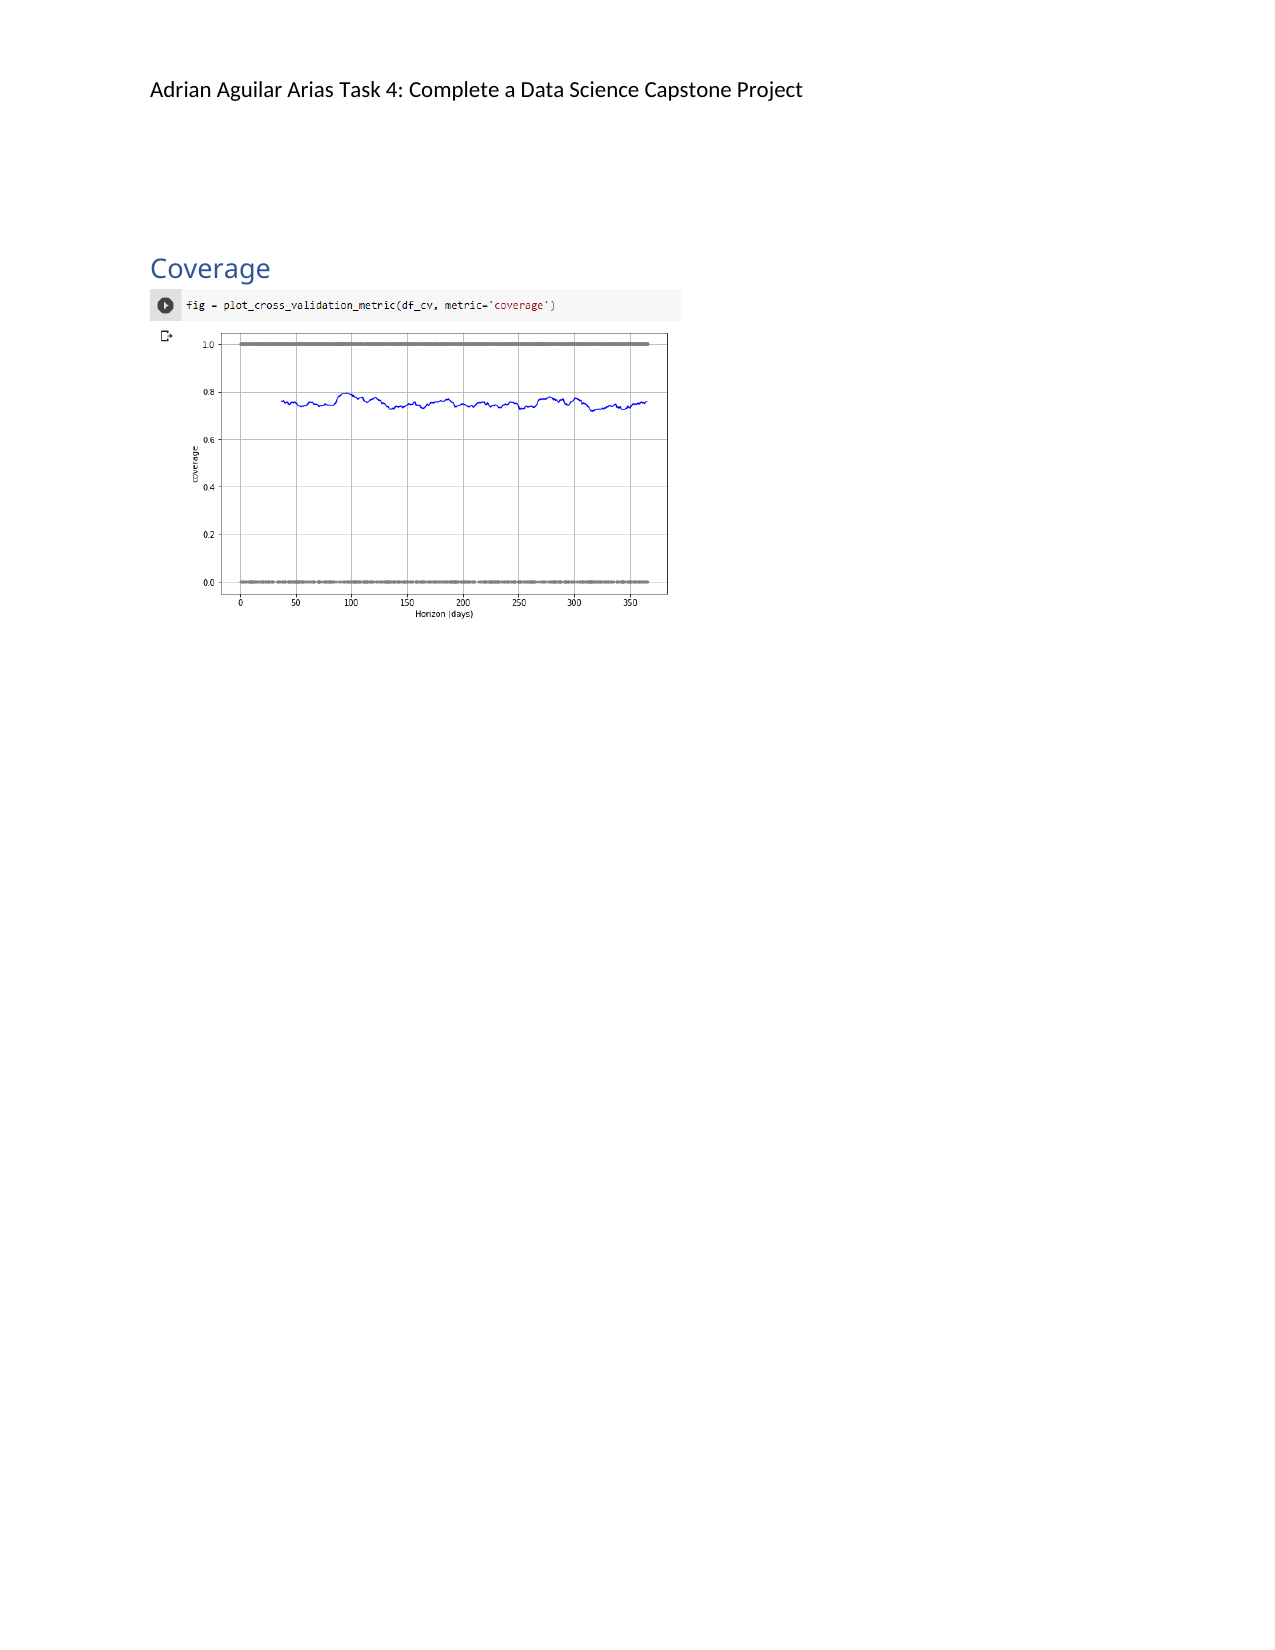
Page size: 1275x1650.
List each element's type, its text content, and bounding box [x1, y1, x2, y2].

subtitle Coverage [150, 250, 1125, 287]
picture [150, 289, 682, 623]
